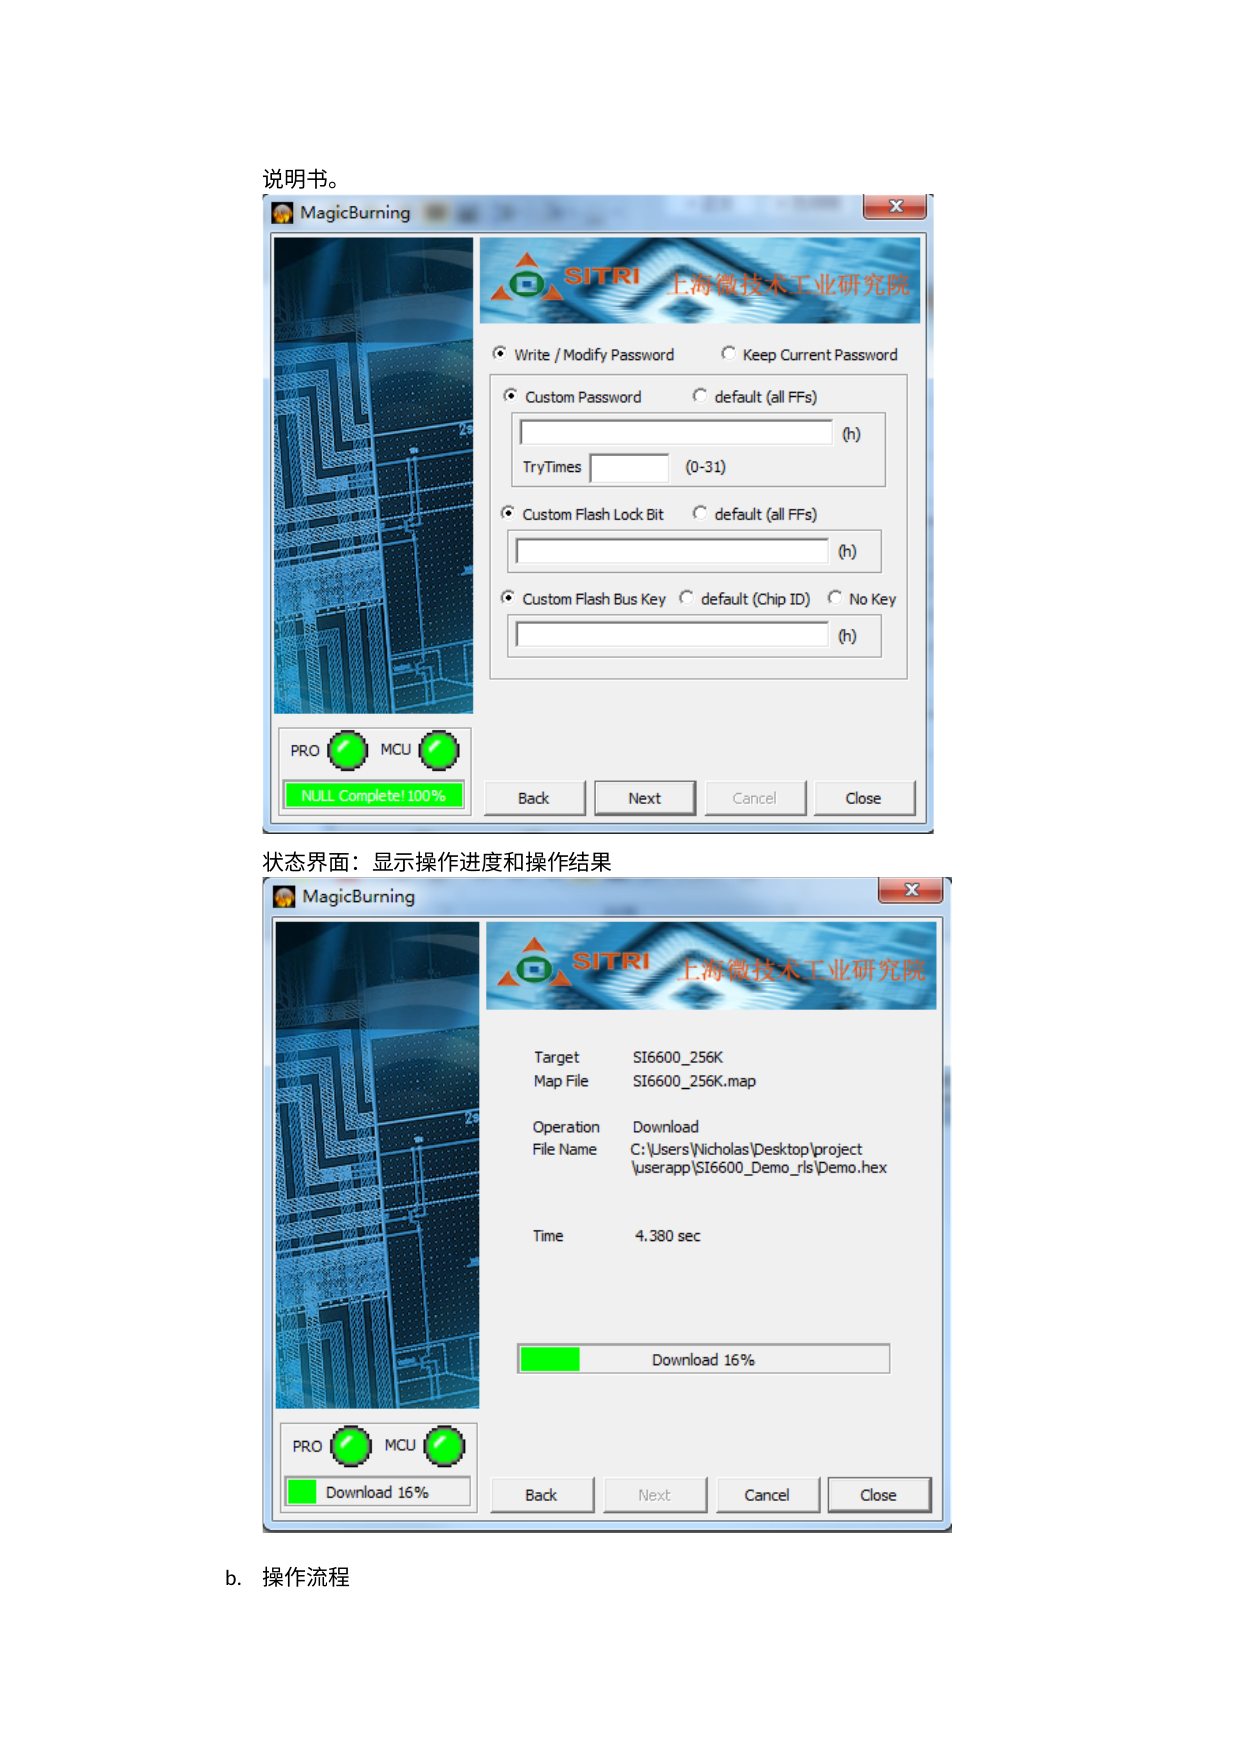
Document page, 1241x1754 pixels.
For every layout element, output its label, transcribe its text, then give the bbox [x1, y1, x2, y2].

picture [262, 877, 952, 1533]
list 操作流程 [225, 1559, 1053, 1592]
picture [262, 194, 934, 834]
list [262, 162, 1053, 194]
list 状态界面：显示操作进度和操作结果 [262, 844, 1053, 877]
